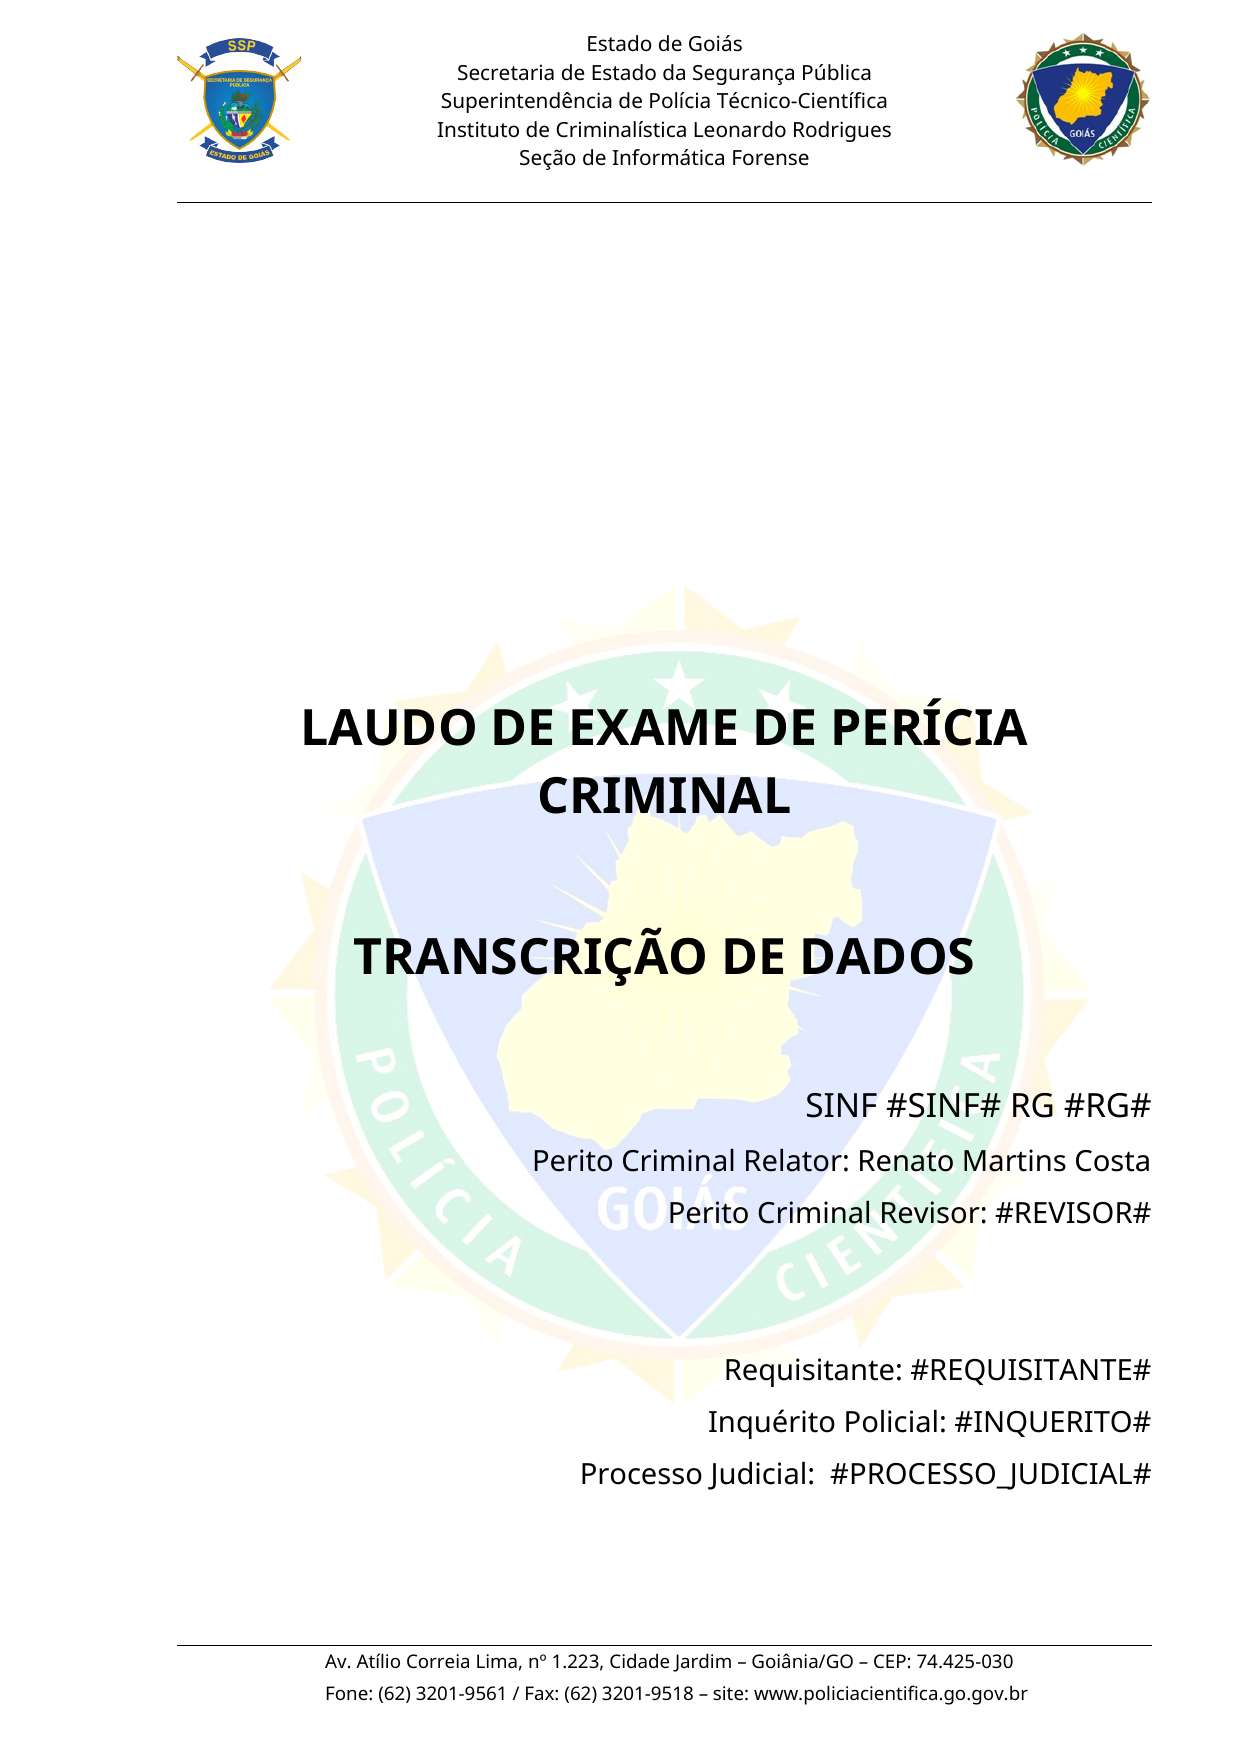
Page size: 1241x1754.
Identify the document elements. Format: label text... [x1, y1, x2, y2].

text Inquérito Policial: #INQUERITO# [177, 1401, 1152, 1441]
text TRANSCRIÇÃO DE DADOS [177, 921, 1152, 989]
picture [177, 38, 302, 163]
text Perito Criminal Revisor: #REVISOR# [177, 1192, 1152, 1232]
text Requisitante: #REQUISITANTE# [177, 1349, 1152, 1389]
text LAUDO DE EXAME DE PERÍCIA CRIMINAL [177, 692, 1152, 828]
picture [1013, 30, 1152, 168]
text SINF #SINF# RG #RG# [177, 1082, 1152, 1128]
text Processo Judicial: #PROCESSO_JUDICIAL# [177, 1453, 1152, 1493]
text Perito Criminal Relator: Renato Martins Costa [177, 1140, 1152, 1180]
